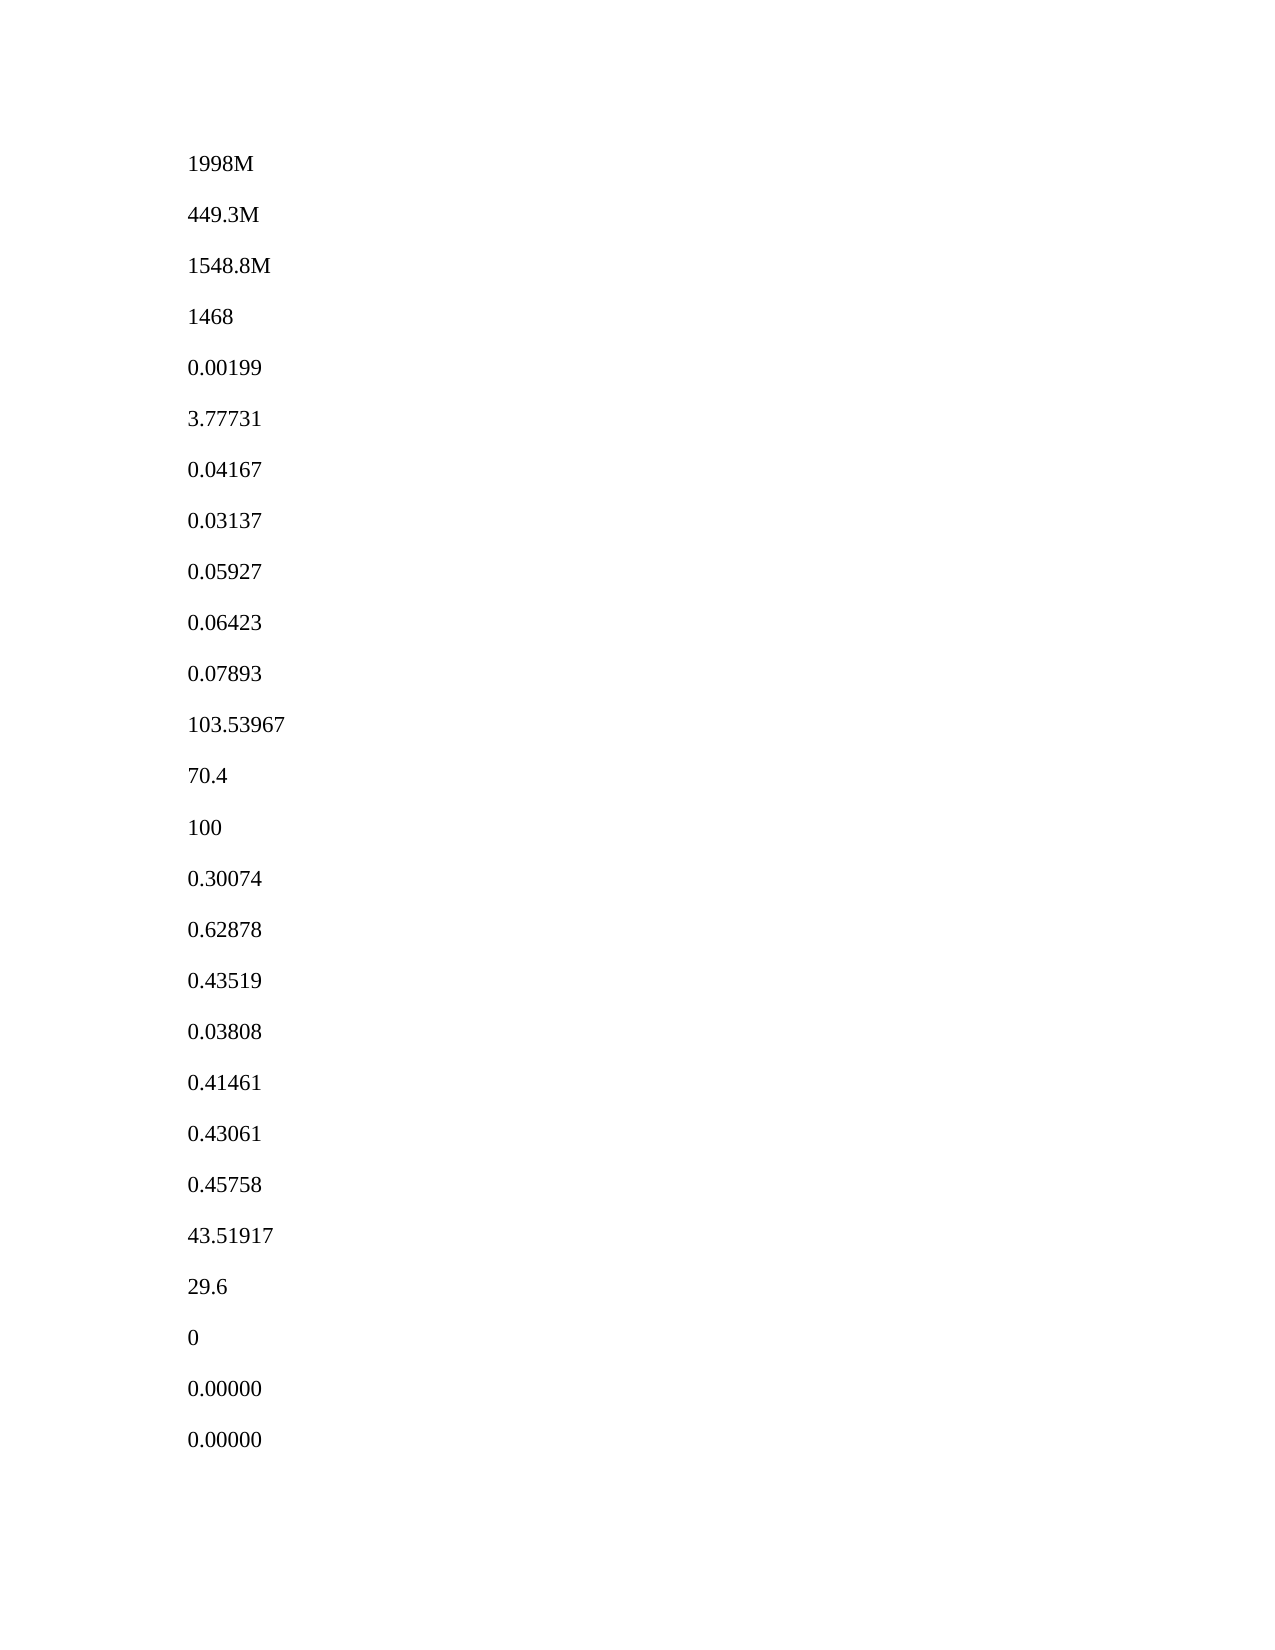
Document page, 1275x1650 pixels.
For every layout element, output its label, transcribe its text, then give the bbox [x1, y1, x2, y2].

table_cell 0.03137 [176, 507, 1076, 558]
table_cell 1548.8M [176, 252, 1076, 303]
table_cell 0.43061 [176, 1120, 1076, 1171]
table_cell 29.6 [176, 1273, 1076, 1324]
table_cell 0.06423 [176, 609, 1076, 660]
table_cell 70.4 [176, 763, 1076, 813]
table_cell 0 [176, 1324, 1076, 1375]
table_cell 0.04167 [176, 456, 1076, 507]
table_cell 0.00199 [176, 354, 1076, 405]
table_cell 0.43519 [176, 967, 1076, 1018]
table_cell 0.00000 [176, 1375, 1076, 1426]
table_cell 0.05927 [176, 558, 1076, 609]
table_cell 103.53967 [176, 711, 1076, 762]
table_cell 0.03808 [176, 1018, 1076, 1069]
table_cell 0.62878 [176, 916, 1076, 967]
table_header 1998M [176, 150, 1076, 201]
table_cell 43.51917 [176, 1222, 1076, 1273]
table_cell 0.41461 [176, 1069, 1076, 1120]
table_cell 100 [176, 814, 1076, 864]
table_cell 449.3M [176, 201, 1076, 252]
table_cell 3.77731 [176, 405, 1076, 456]
table_cell 1468 [176, 303, 1076, 354]
table_cell 0.30074 [176, 865, 1076, 916]
table_cell 0.07893 [176, 660, 1076, 711]
table_cell 0.45758 [176, 1171, 1076, 1222]
table_cell 0.00000 [176, 1426, 1076, 1477]
